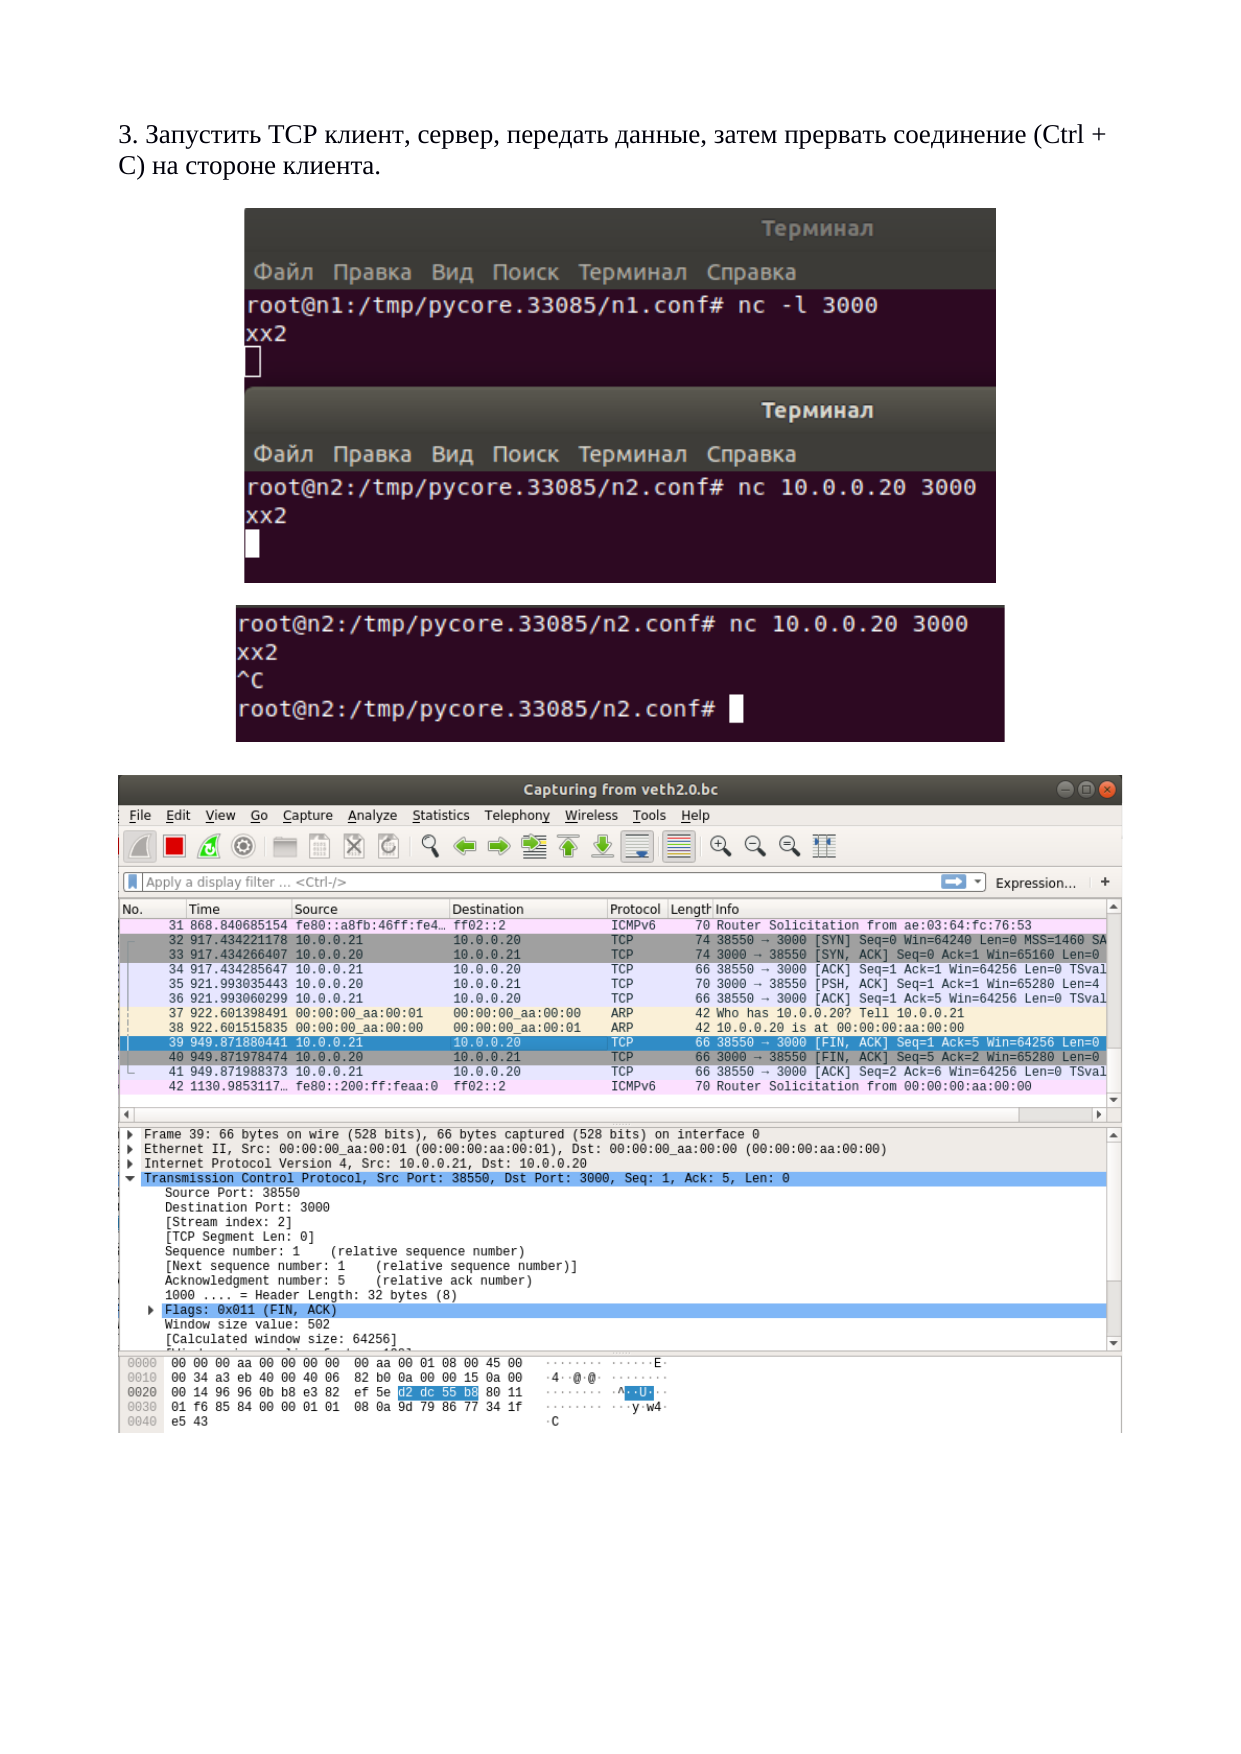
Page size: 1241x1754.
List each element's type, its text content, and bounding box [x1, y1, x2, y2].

picture [244, 208, 996, 583]
picture [118, 775, 1123, 1433]
text 3. Запустить TCP клиент, сервер, передать данные, затем прервать соединение (Ctrl + C) на стороне клиента. [118, 118, 1122, 180]
picture [235, 605, 1005, 742]
